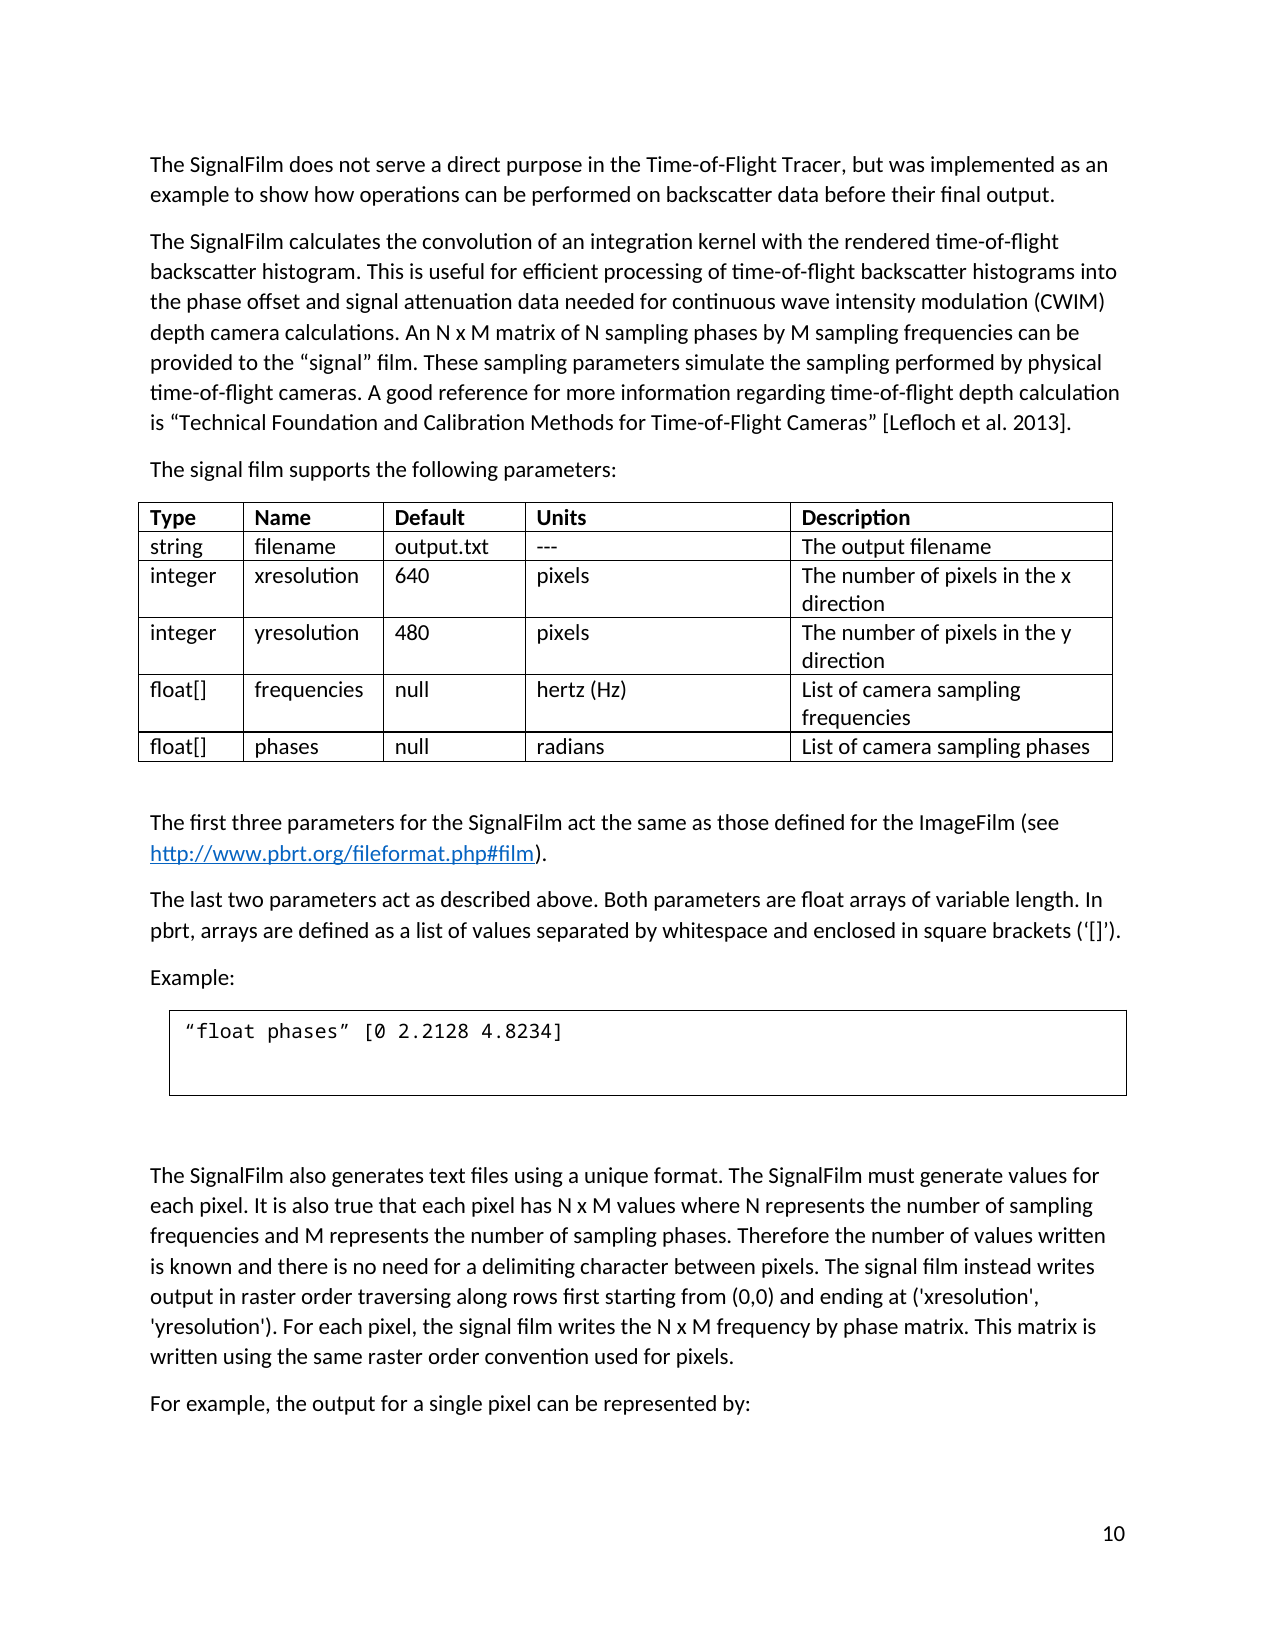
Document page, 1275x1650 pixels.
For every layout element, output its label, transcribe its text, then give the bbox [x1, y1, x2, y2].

table_header Description [791, 503, 1112, 531]
table_cell filename [244, 532, 383, 560]
table_cell string [139, 532, 243, 560]
table_header Name [244, 503, 383, 531]
table_cell radians [526, 733, 790, 761]
table_cell 480 [384, 618, 525, 674]
table_cell float[] [139, 733, 243, 761]
table_cell 640 [384, 561, 525, 617]
text The SignalFilm also generates text files using a unique format. The SignalFilm must generate values for each pixel. It is also true that each pixel has N x M values where N represents the number of sampling frequencies and M represents the number of sampling phases. Therefore the number of values written is known and there is no need for a delimiting character between pixels. The signal film instead writes output in raster order traversing along rows first starting from (0,0) and ending at ('xresolution', 'yresolution'). For each pixel, the signal film writes the N x M frequency by phase matrix. This matrix is written using the same raster order convention used for pixels. [150, 1161, 1125, 1371]
text Example: [150, 963, 1125, 991]
table_cell integer [139, 561, 243, 617]
table_cell null [384, 675, 525, 731]
table_header Default [384, 503, 525, 531]
table_cell pixels [526, 618, 790, 674]
text The first three parameters for the SignalFilm act the same as those defined for the ImageFilm (see http://www.pbrt.org/fileformat.php#film). [150, 808, 1125, 867]
table_cell output.txt [384, 532, 525, 560]
table_header Units [526, 503, 790, 531]
text The last two parameters act as described above. Both parameters are float arrays of variable length. In pbrt, arrays are defined as a list of values separated by whitespace and enclosed in square brackets (‘[]’). [150, 886, 1125, 944]
text The SignalFilm does not serve a direct purpose in the Time-of-Flight Tracer, but was implemented as an example to show how operations can be performed on backscatter data before their final output. [150, 150, 1125, 208]
table_cell hertz (Hz) [526, 675, 790, 731]
table_cell frequencies [244, 675, 383, 731]
table_cell float[] [139, 675, 243, 731]
table_cell The number of pixels in the y direction [791, 618, 1112, 674]
table_cell pixels [526, 561, 790, 617]
table_cell --- [526, 532, 790, 560]
text The SignalFilm calculates the convolution of an integration kernel with the rendered time-of-flight backscatter histogram. This is useful for efficient processing of time-of-flight backscatter histograms into the phase offset and signal attenuation data needed for continuous wave intensity modulation (CWIM) depth camera calculations. An N x M matrix of N sampling phases by M sampling frequencies can be provided to the “signal” film. These sampling parameters simulate the sampling performed by physical time-of-flight cameras. A good reference for more information regarding time-of-flight depth calculation is “Technical Foundation and Calibration Methods for Time-of-Flight Cameras” [Lefloch et al. 2013]. [150, 227, 1125, 436]
table_cell phases [244, 733, 383, 761]
table_cell The output filename [791, 532, 1112, 560]
table_cell yresolution [244, 618, 383, 674]
table_cell List of camera sampling phases [791, 733, 1112, 761]
text The signal film supports the following parameters: [150, 455, 1125, 483]
table_cell null [384, 733, 525, 761]
table_cell xresolution [244, 561, 383, 617]
table_cell The number of pixels in the x direction [791, 561, 1112, 617]
table_cell integer [139, 618, 243, 674]
text For example, the output for a single pixel can be represented by: [150, 1389, 1125, 1417]
table_header Type [139, 503, 243, 531]
table_cell List of camera sampling frequencies [791, 675, 1112, 731]
